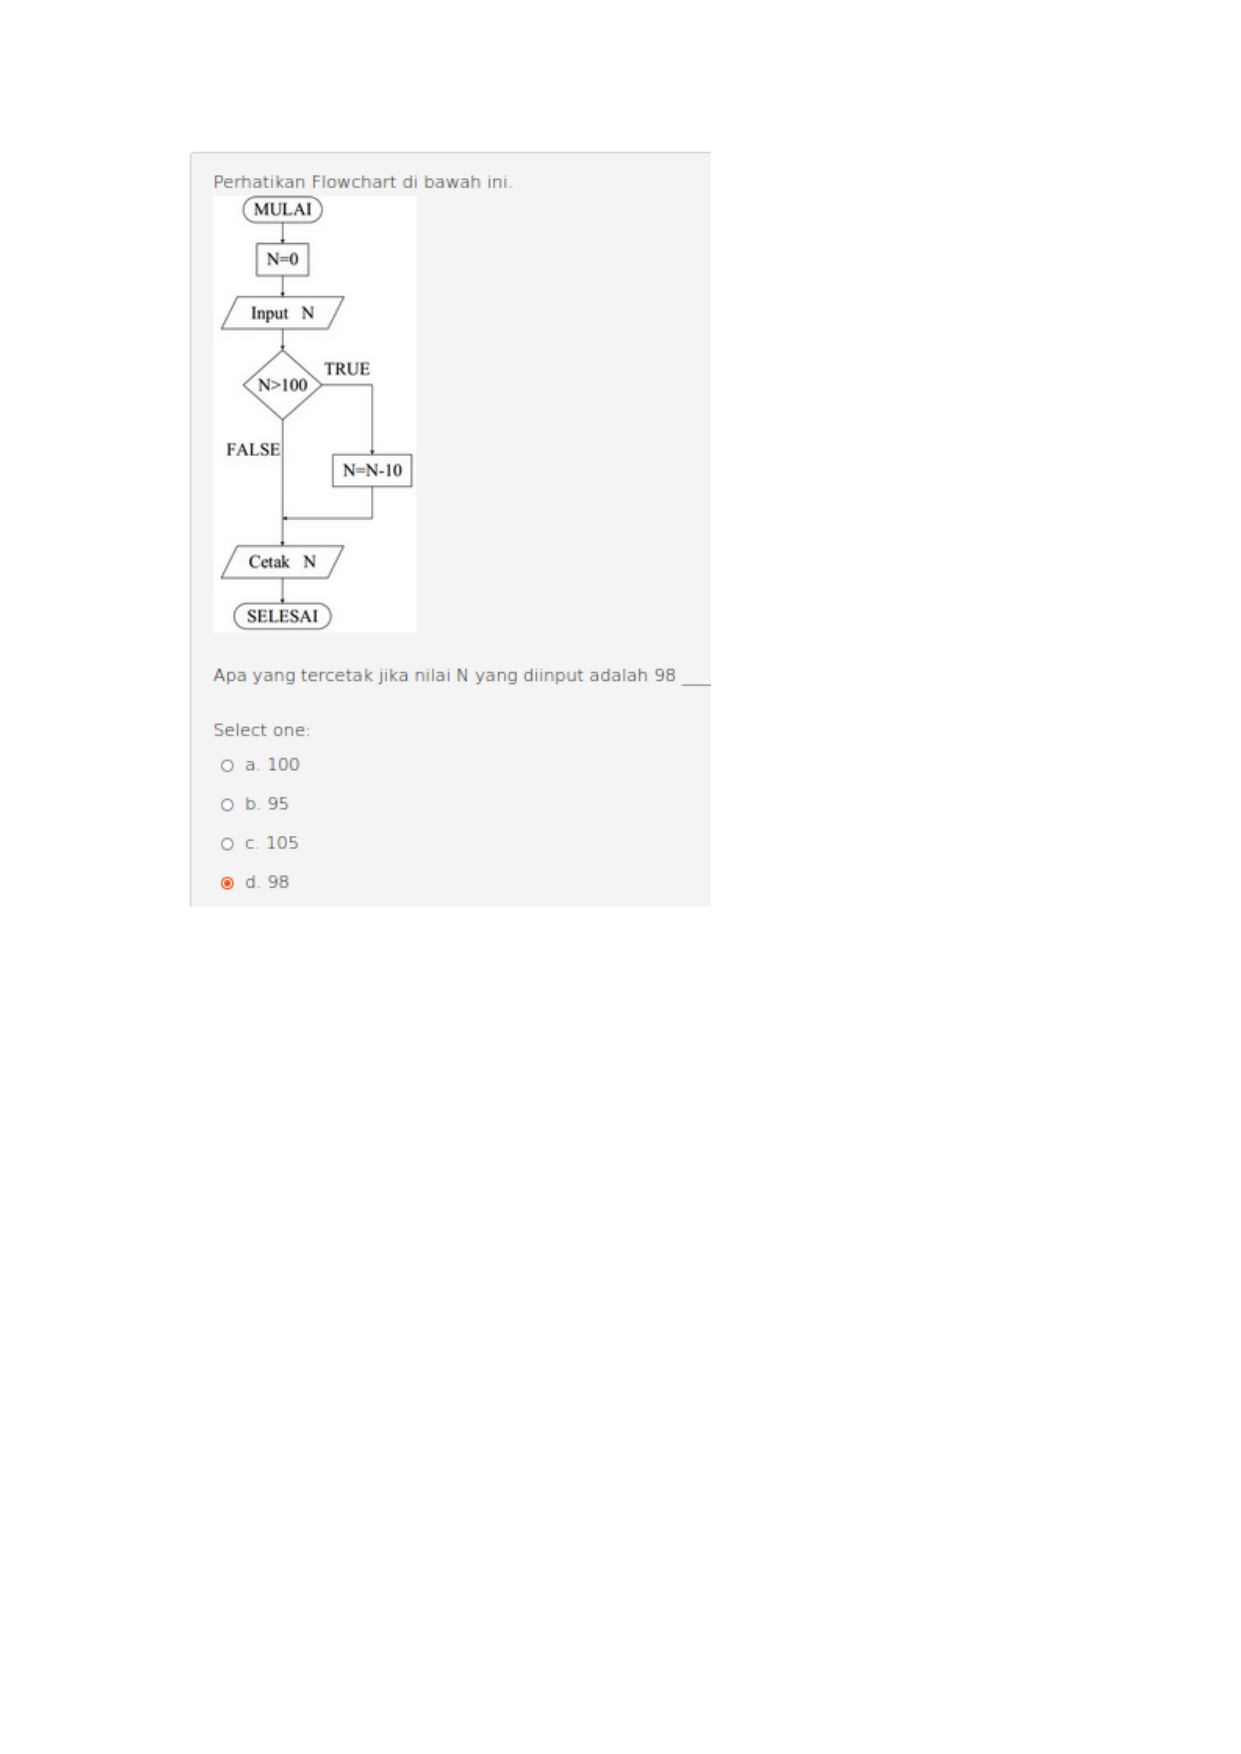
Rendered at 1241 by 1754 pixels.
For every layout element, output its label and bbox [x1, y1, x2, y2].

picture [187, 150, 711, 907]
